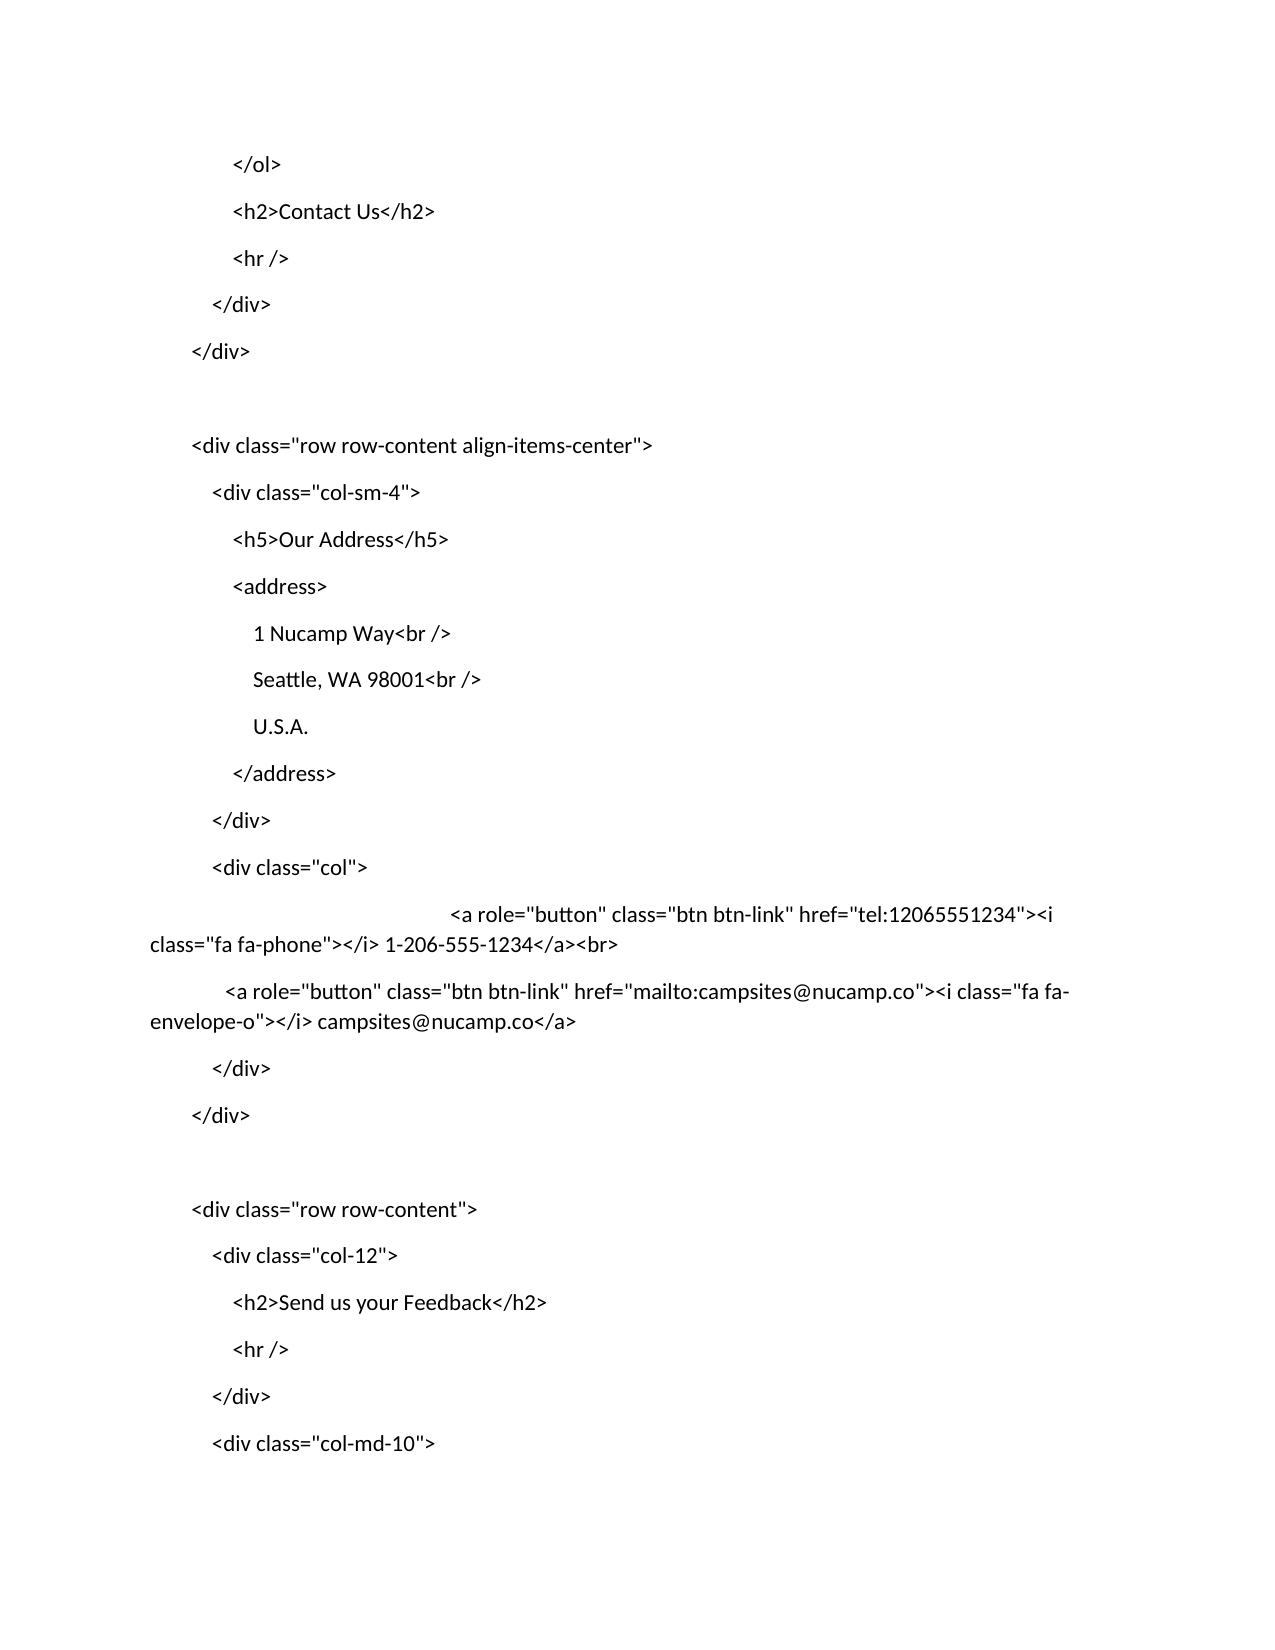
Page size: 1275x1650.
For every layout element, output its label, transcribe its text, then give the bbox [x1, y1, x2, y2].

text U.S.A. [150, 712, 1125, 741]
text Seattle, WA 98001<br /> [150, 666, 1125, 694]
text <a role="button" class="btn btn-link" href="tel:12065551234"><i class="fa fa-phone"></i> 1-206-555-1234</a><br> [150, 900, 1125, 958]
text <h5>Our Address</h5> [150, 525, 1125, 553]
text </ol> [150, 150, 1125, 178]
text <hr /> [150, 244, 1125, 272]
text <h2>Send us your Feedback</h2> [150, 1288, 1125, 1317]
text <address> [150, 572, 1125, 600]
text <div class="row row-content"> [150, 1195, 1125, 1223]
text <div class="row row-content align-items-center"> [150, 431, 1125, 459]
text </div> [150, 1382, 1125, 1410]
text <div class="col"> [150, 853, 1125, 881]
text </address> [150, 759, 1125, 787]
text <a role="button" class="btn btn-link" href="mailto:campsites@nucamp.co"><i class="fa fa-envelope-o"></i> campsites@nucamp.co</a> [150, 977, 1125, 1035]
text </div> [150, 1101, 1125, 1129]
text </div> [150, 291, 1125, 319]
text <h2>Contact Us</h2> [150, 197, 1125, 225]
text </div> [150, 1054, 1125, 1082]
text 1 Nucamp Way<br /> [150, 619, 1125, 647]
text <div class="col-sm-4"> [150, 478, 1125, 506]
text </div> [150, 806, 1125, 834]
text </div> [150, 337, 1125, 366]
text <div class="col-12"> [150, 1242, 1125, 1270]
text <div class="col-md-10"> [150, 1429, 1125, 1457]
text <hr /> [150, 1335, 1125, 1363]
